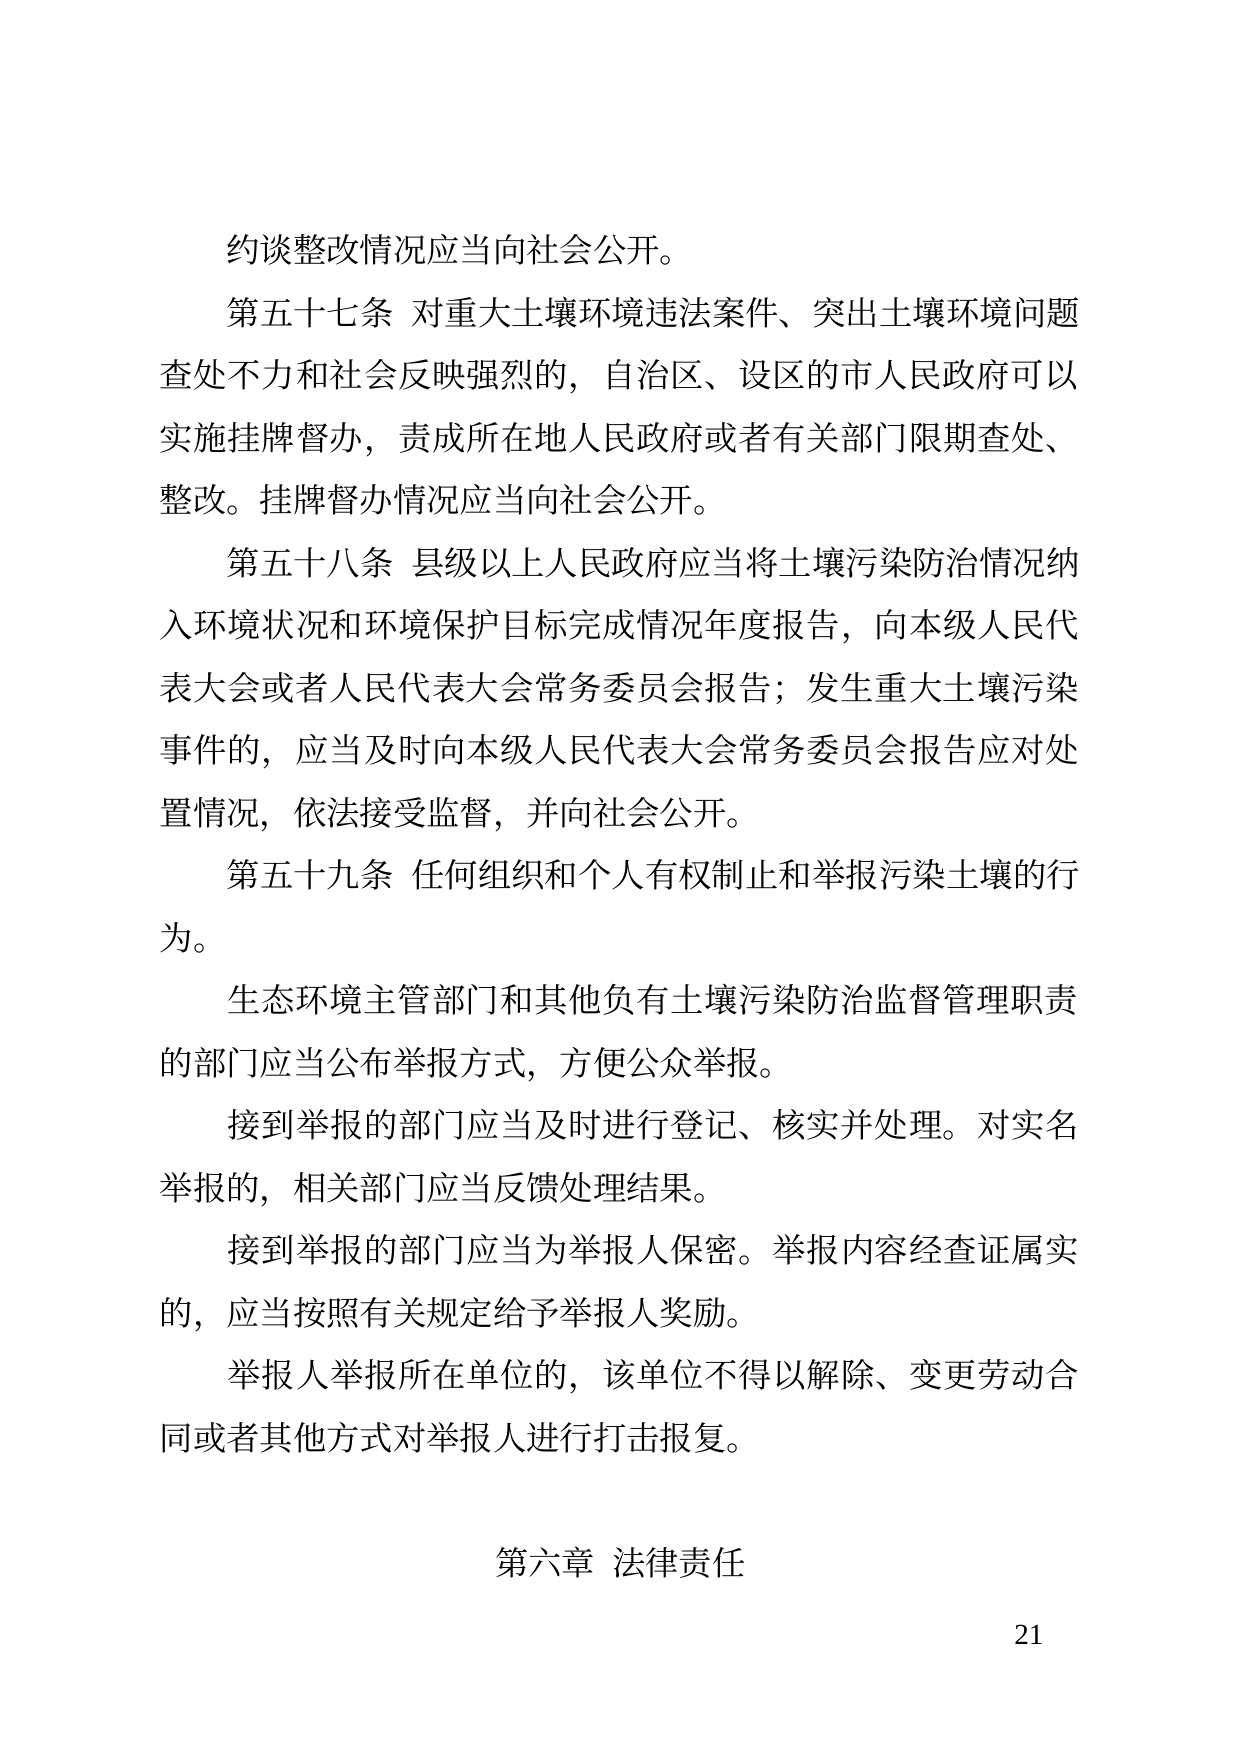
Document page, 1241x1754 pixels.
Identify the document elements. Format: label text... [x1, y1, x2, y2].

text 第五十七条 对重大土壤环境违法案件、突出土壤环境问题查处不力和社会反映强烈的，自治区、设区的市人民政府可以实施挂牌督办，责成所在地人民政府或者有关部门限期查处、整改。挂牌督办情况应当向社会公开。 [159, 275, 1081, 525]
text 第六章 法律责任 [159, 1525, 1081, 1588]
text 举报人举报所在单位的，该单位不得以解除、变更劳动合同或者其他方式对举报人进行打击报复。 [159, 1338, 1081, 1463]
text 接到举报的部门应当及时进行登记、核实并处理。对实名举报的，相关部门应当反馈处理结果。 [159, 1088, 1081, 1213]
text 接到举报的部门应当为举报人保密。举报内容经查证属实的，应当按照有关规定给予举报人奖励。 [159, 1213, 1081, 1338]
text 约谈整改情况应当向社会公开。 [159, 213, 1081, 275]
text 第五十九条 任何组织和个人有权制止和举报污染土壤的行为。 [159, 838, 1081, 963]
text 第五十八条 县级以上人民政府应当将土壤污染防治情况纳入环境状况和环境保护目标完成情况年度报告，向本级人民代表大会或者人民代表大会常务委员会报告；发生重大土壤污染事件的，应当及时向本级人民代表大会常务委员会报告应对处置情况，依法接受监督，并向社会公开。 [159, 525, 1081, 838]
text 生态环境主管部门和其他负有土壤污染防治监督管理职责的部门应当公布举报方式，方便公众举报。 [159, 963, 1081, 1088]
